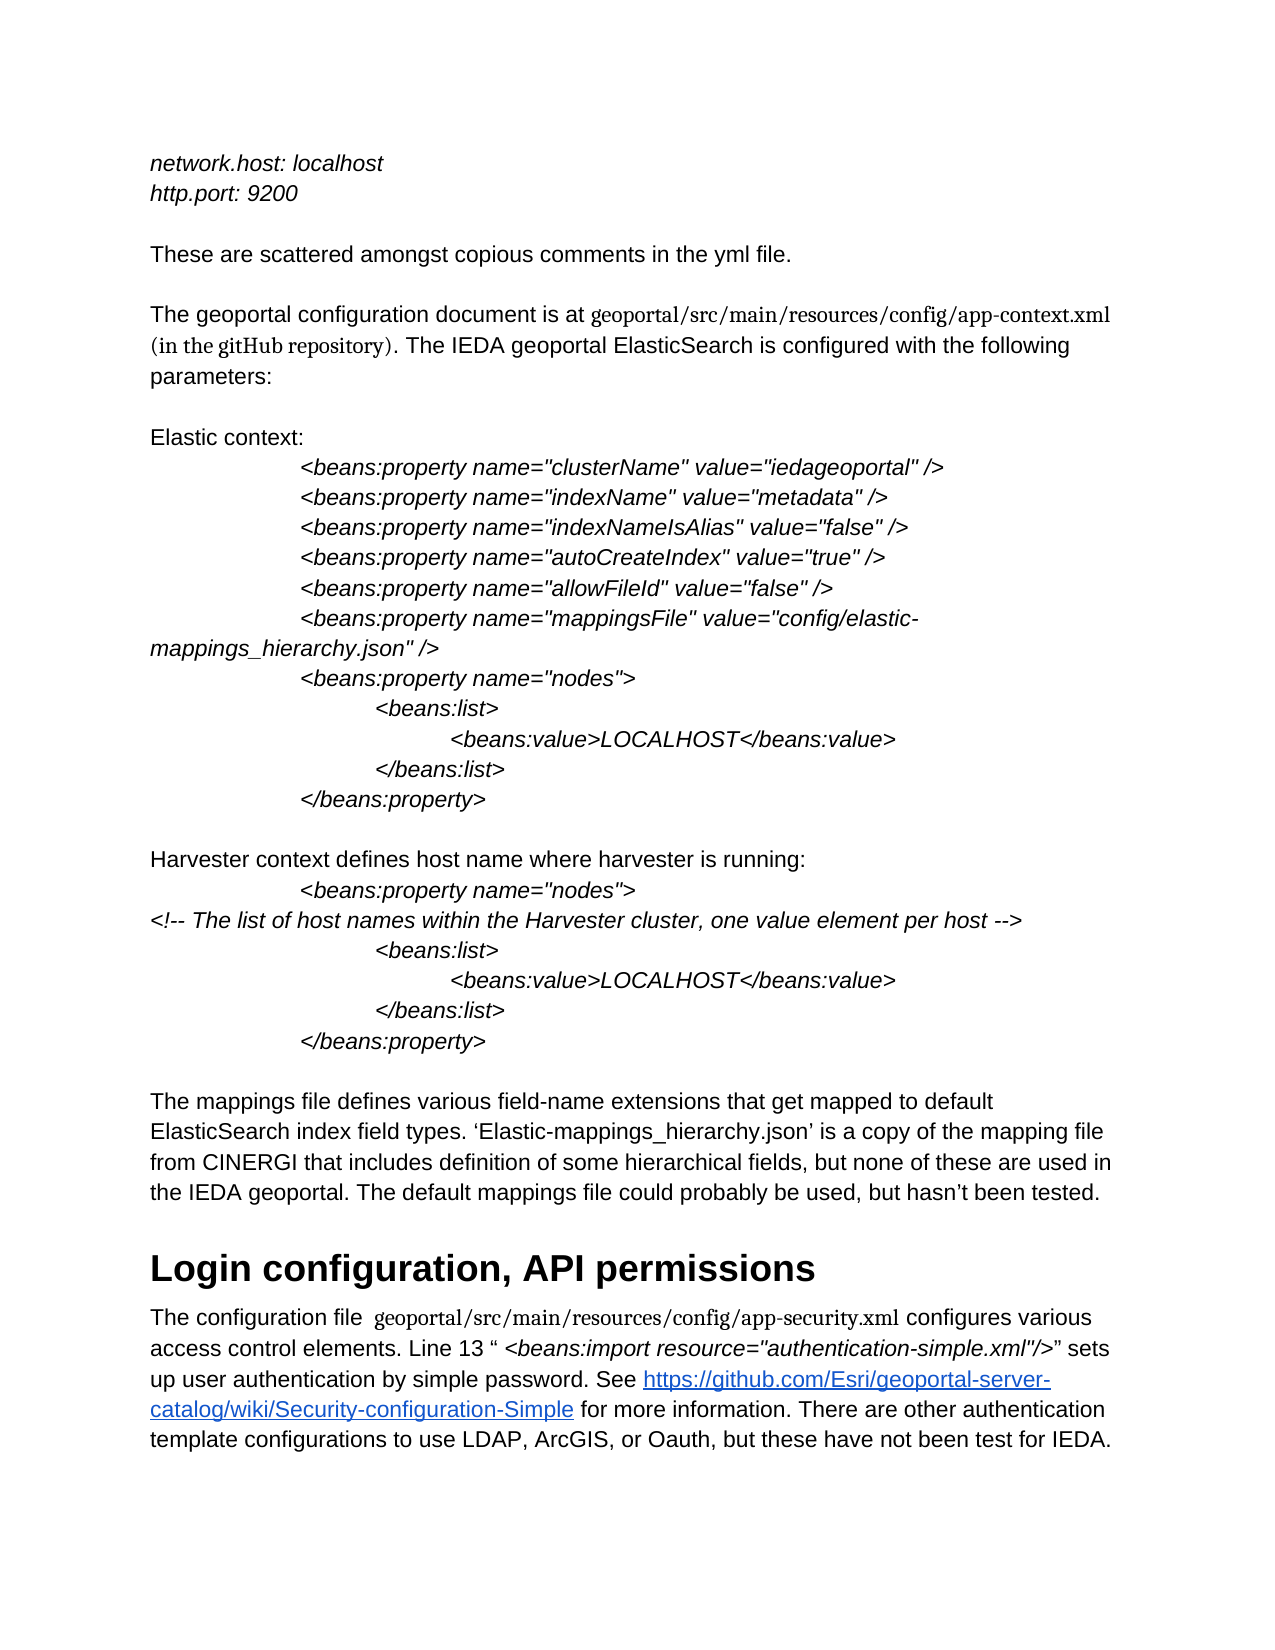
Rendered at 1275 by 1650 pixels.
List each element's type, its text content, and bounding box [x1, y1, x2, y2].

text <beans:list> [150, 695, 1125, 722]
text <beans:property name="indexName" value="metadata" /> [150, 484, 1125, 510]
text <beans:property name="indexNameIsAlias" value="false" /> [150, 514, 1125, 541]
text </beans:list> [150, 756, 1125, 782]
text <beans:value>LOCALHOST</beans:value> [150, 726, 1125, 752]
text The configuration file geoportal/src/main/resources/config/app-security.xml configures various access control elements. Line 13 “ <beans:import resource="authentication-simple.xml"/>” sets up user authentication by simple password. See https://github.com/Esri/geoportal-server-catalog/wiki/Security-configuration-Simple for more information. There are other authentication template configurations to use LDAP, ArcGIS, or Oauth, but these have not been test for IEDA. [150, 1304, 1125, 1452]
text </beans:list> [150, 997, 1125, 1024]
text <!-- The list of host names within the Harvester cluster, one value element per host --> [150, 907, 1125, 933]
text <beans:list> [150, 937, 1125, 963]
text Harvester context defines host name where harvester is running: [150, 846, 1125, 873]
text <beans:property name="clusterName" value="iedageoportal" /> [225, 454, 1125, 480]
text </beans:property> [150, 1028, 1125, 1054]
text <beans:property name="autoCreateIndex" value="true" /> [150, 544, 1125, 571]
text <beans:property name="allowFileId" value="false" /> [150, 574, 1125, 601]
text network.host: localhost [150, 150, 1125, 176]
text <beans:value>LOCALHOST</beans:value> [150, 967, 1125, 994]
text The geoportal configuration document is at geoportal/src/main/resources/config/app-context.xml (in the gitHub repository). The IEDA geoportal ElasticSearch is configured with the following parameters: [150, 301, 1125, 389]
text </beans:property> [150, 786, 1125, 812]
text http.port: 9200 [150, 180, 1125, 207]
text The mappings file defines various field-name extensions that get mapped to default ElasticSearch index field types. ‘Elastic-mappings_hierarchy.json’ is a copy of the mapping file from CINERGI that includes definition of some hierarchical fields, but none of these are used in the IEDA geoportal. The default mappings file could probably be used, but hasn’t been tested. [150, 1088, 1125, 1205]
text <beans:property name="nodes"> [225, 877, 1125, 903]
text <beans:property name="nodes"> [150, 665, 1125, 692]
text Elastic context: [150, 423, 1125, 450]
subtitle Login configuration, API permissions [150, 1246, 1125, 1289]
text <beans:property name="mappingsFile" value="config/elastic-mappings_hierarchy.json" /> [150, 605, 1125, 661]
text These are scattered amongst copious comments in the yml file. [150, 241, 1125, 267]
